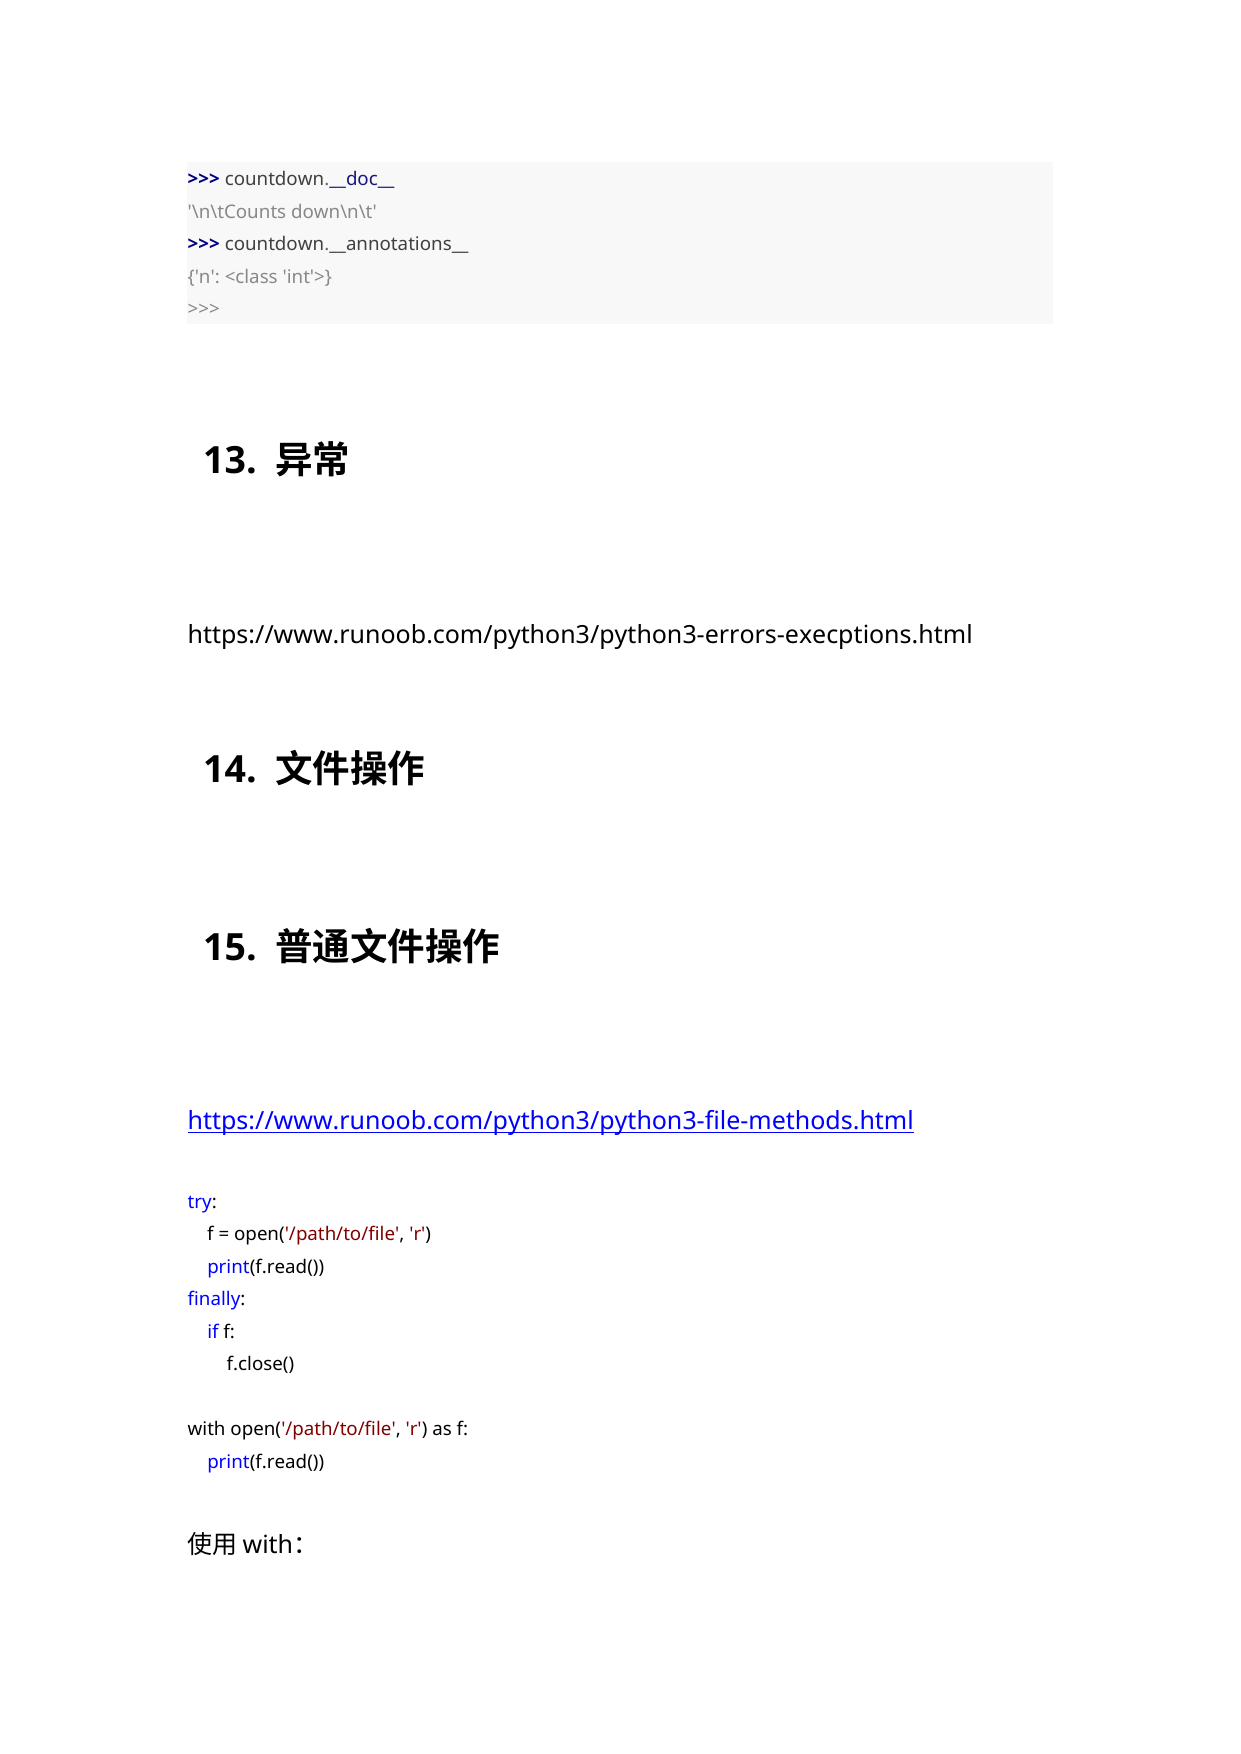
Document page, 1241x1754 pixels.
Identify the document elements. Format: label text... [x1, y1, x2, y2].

text print(f.read()) [187, 1445, 1053, 1477]
text 使用with： [187, 1510, 1053, 1575]
text with open('/path/to/file', 'r') as f: [187, 1412, 1053, 1445]
text finally: [187, 1282, 1053, 1315]
subtitle 文件操作 [203, 734, 1053, 799]
text if f: [187, 1315, 1053, 1347]
text >>> countdown.__doc__ [187, 162, 1053, 194]
text https://www.runoob.com/python3/python3-errors-execptions.html [187, 601, 1053, 666]
text '\n\tCounts down\n\t' [187, 194, 1053, 227]
text f = open('/path/to/file', 'r') [187, 1217, 1053, 1250]
text {'n': <class 'int'>} [187, 259, 1053, 292]
text https://www.runoob.com/python3/python3-file-methods.html [187, 1087, 1053, 1152]
text try: [187, 1185, 1053, 1217]
text print(f.read()) [187, 1250, 1053, 1282]
text f.close() [187, 1347, 1053, 1380]
subtitle 异常 [203, 425, 1053, 490]
text >>> [187, 292, 1053, 324]
subtitle 普通文件操作 [203, 911, 1053, 976]
text >>> countdown.__annotations__ [187, 227, 1053, 259]
